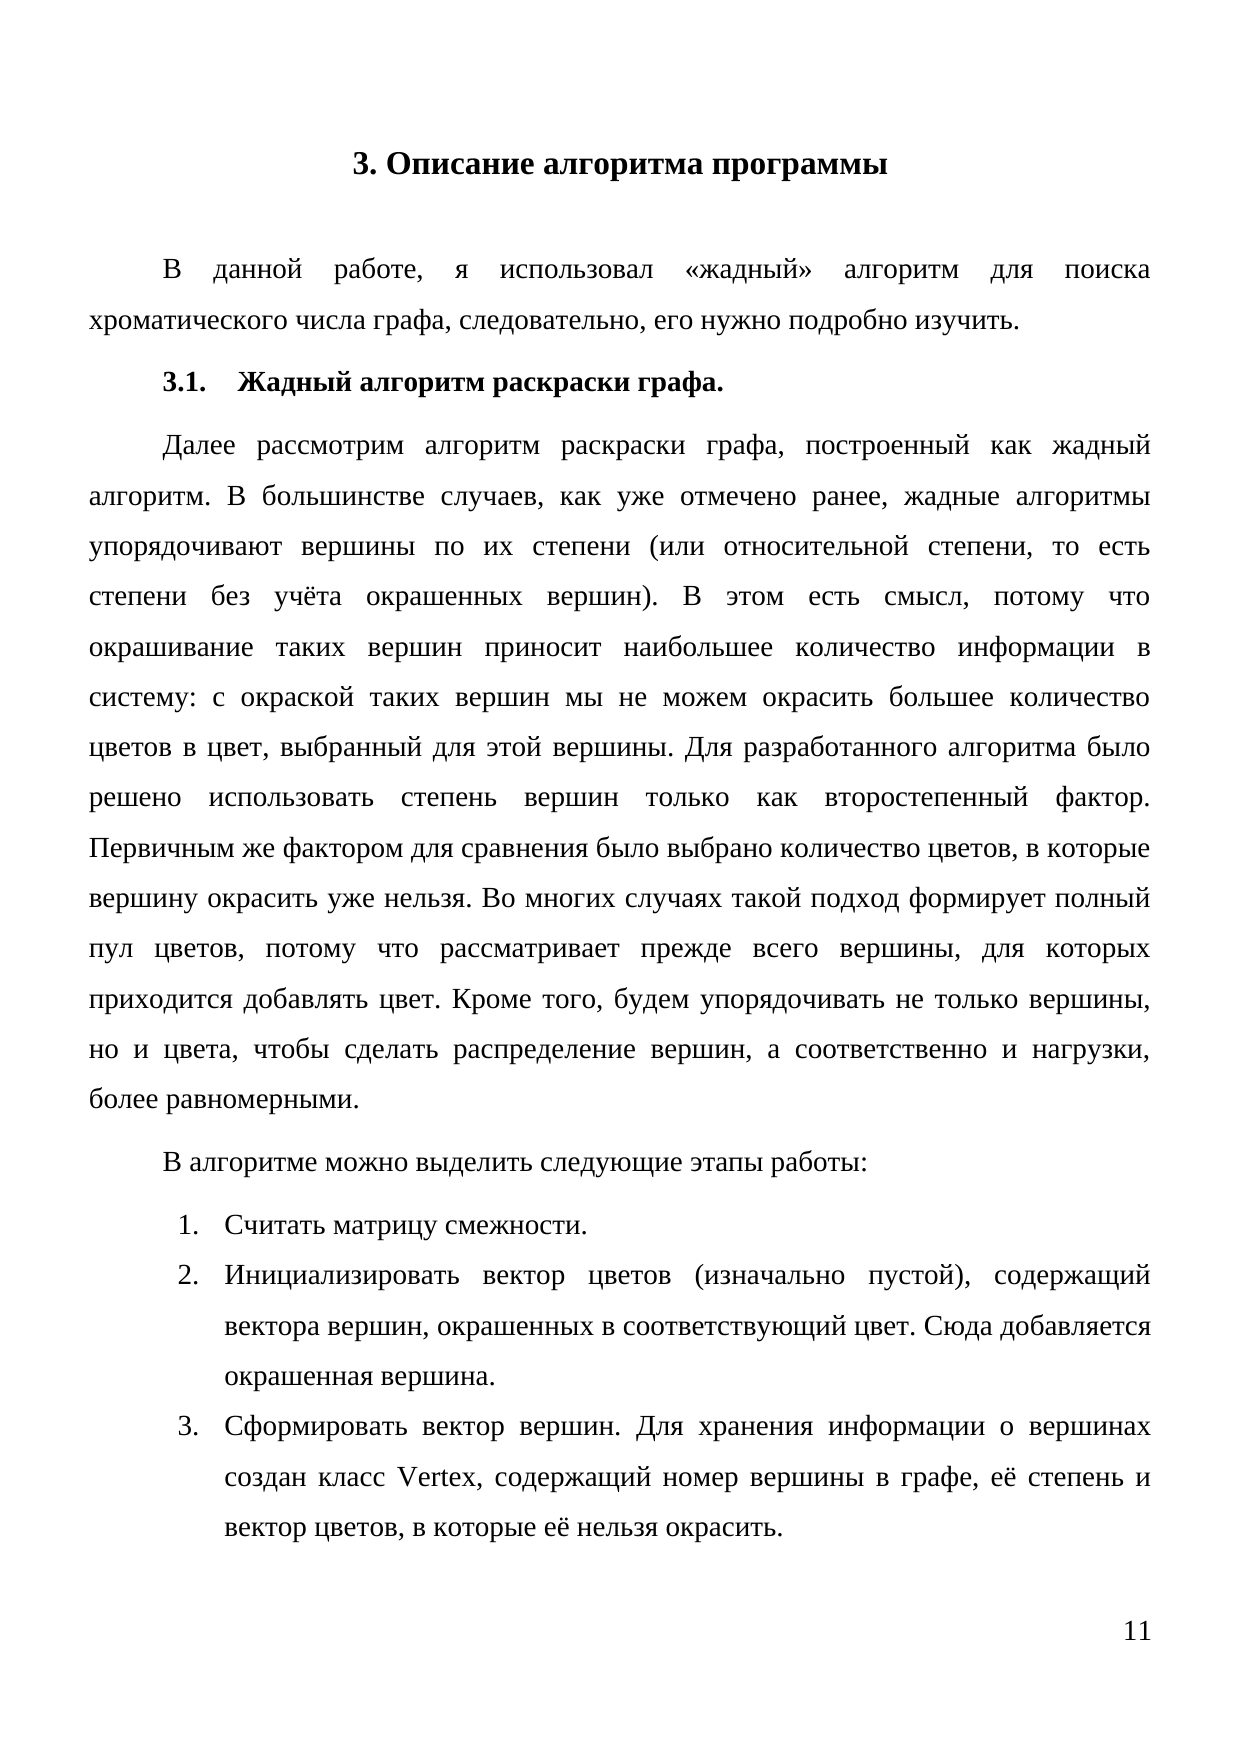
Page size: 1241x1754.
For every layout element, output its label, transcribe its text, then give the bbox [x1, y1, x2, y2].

subtitle 3. Описание алгоритма программы [88, 143, 1152, 181]
text В данной работе, я использовал «жадный» алгоритм для поиска хроматического числа графа, следовательно, его нужно подробно изучить. [88, 251, 1152, 335]
list Считать матрицу смежности. [177, 1207, 1152, 1241]
text Далее рассмотрим алгоритм раскраски графа, построенный как жадный алгоритм. В большинстве случаев, как уже отмечено ранее, жадные алгоритмы упорядочивают вершины по их степени (или относительной степени, то есть степени без учёта окрашенных вершин). В этом есть смысл, потому что окрашивание таких вершин приносит наибольшее количество информации в систему: с окраской таких вершин мы не можем окрасить большее количество цветов в цвет, выбранный для этой вершины. Для разработанного алгоритма было решено использовать степень вершин только как второстепенный фактор. Первичным же фактором для сравнения было выбрано количество цветов, в которые вершину окрасить уже нельзя. Во многих случаях такой подход формирует полный пул цветов, потому что рассматривает прежде всего вершины, для которых приходится добавлять цвет. Кроме того, будем упорядочивать не только вершины, но и цвета, чтобы сделать распределение вершин, а соответственно и нагрузки, более равномерными. [88, 427, 1152, 1115]
list Инициализировать вектор цветов (изначально пустой), содержащий вектора вершин, окрашенных в соответствующий цвет. Сюда добавляется окрашенная вершина. [177, 1257, 1152, 1392]
list Жадный алгоритм раскраски графа. [162, 364, 1152, 398]
text В алгоритме можно выделить следующие этапы работы: [88, 1144, 1152, 1178]
list Сформировать вектор вершин. Для хранения информации о вершинах создан класс Vertex, содержащий номер вершины в графе, её степень и вектор цветов, в которые её нельзя окрасить. [177, 1408, 1152, 1542]
